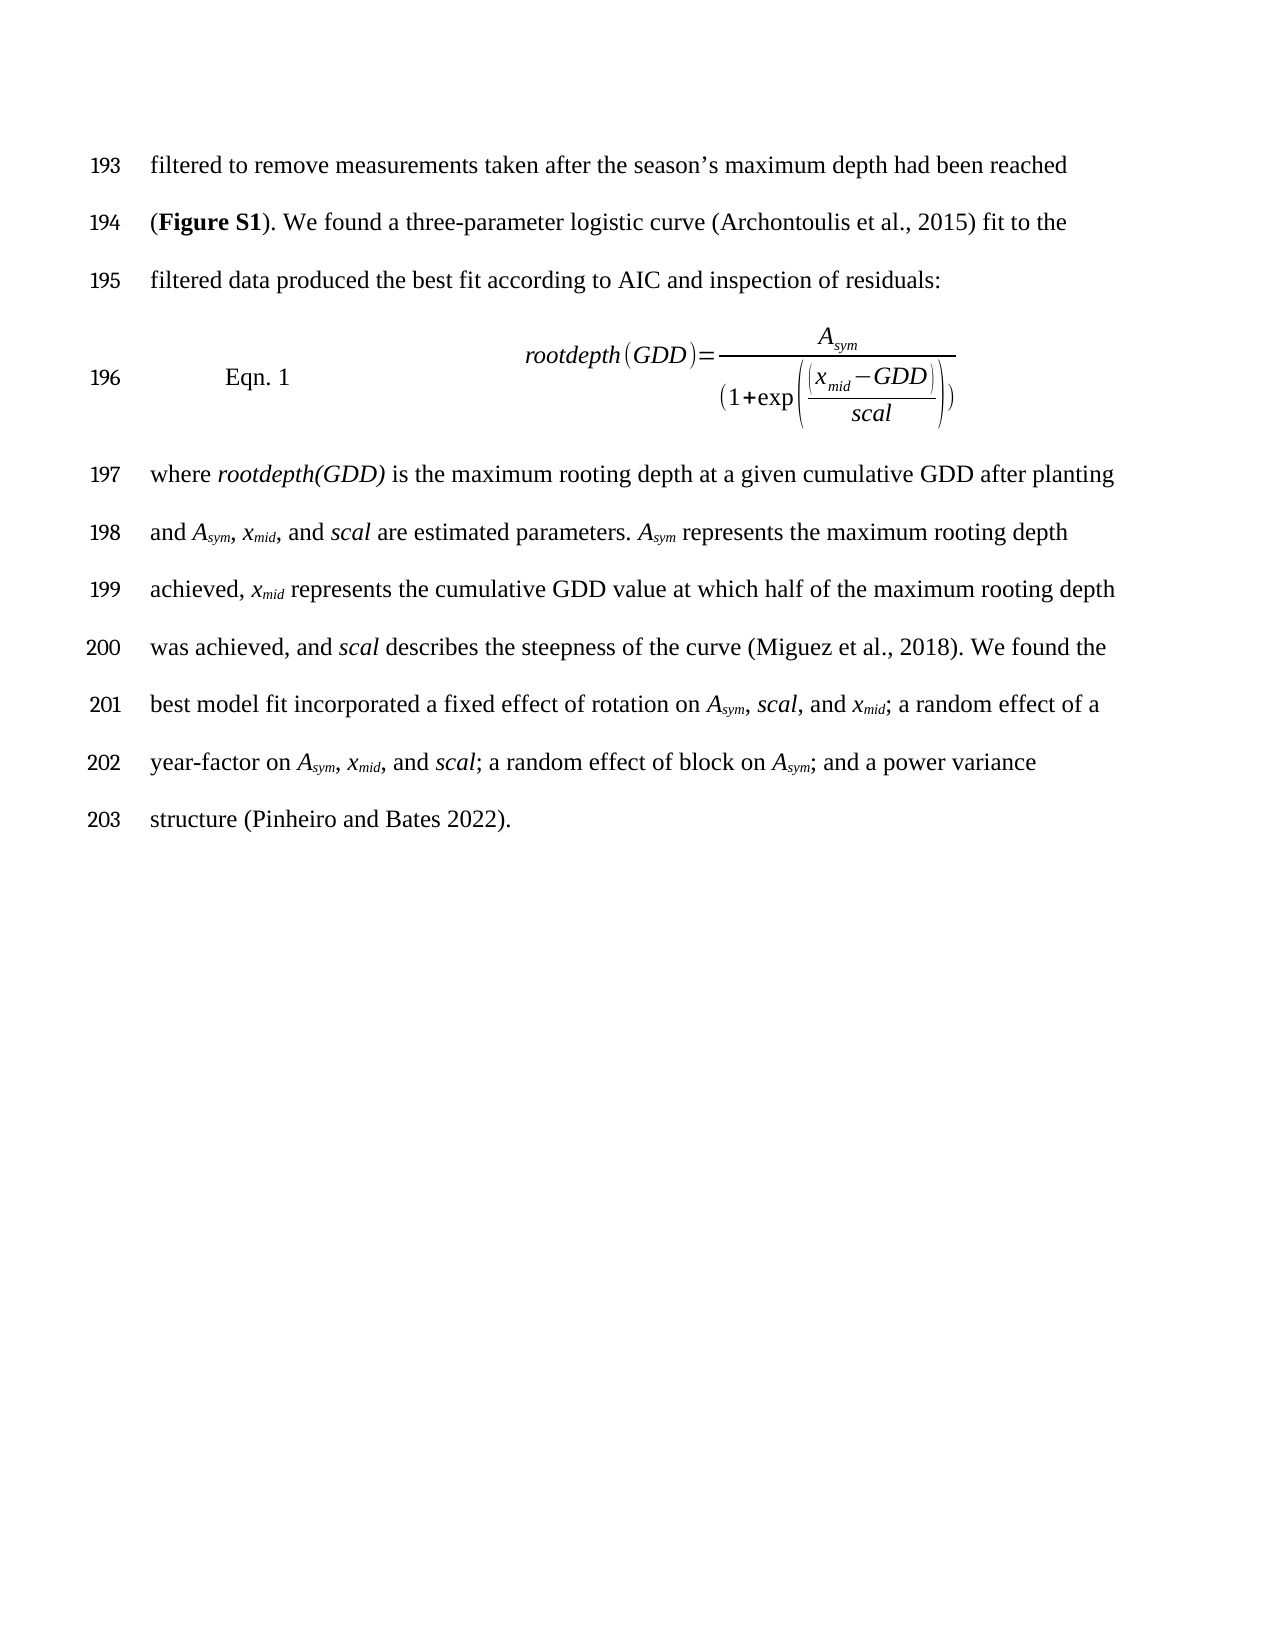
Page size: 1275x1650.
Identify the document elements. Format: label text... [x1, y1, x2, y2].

text Eqn. 1 [150, 322, 1125, 430]
text where rootdepth(GDD) is the maximum rooting depth at a given cumulative GDD after planting and Asym, xmid, and scal are estimated parameters. Asym represents the maximum rooting depth achieved, xmid represents the cumulative GDD value at which half of the maximum rooting depth was achieved, and scal describes the steepness of the curve (Miguez et al., 2018). We found the best model fit incorporated a fixed effect of rotation on Asym, scal, and xmid; a random effect of a year-factor on Asym, xmid, and scal; a random effect of block on Asym; and a power variance structure (Pinheiro and Bates 2022). [150, 459, 1125, 833]
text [150, 150, 1125, 294]
